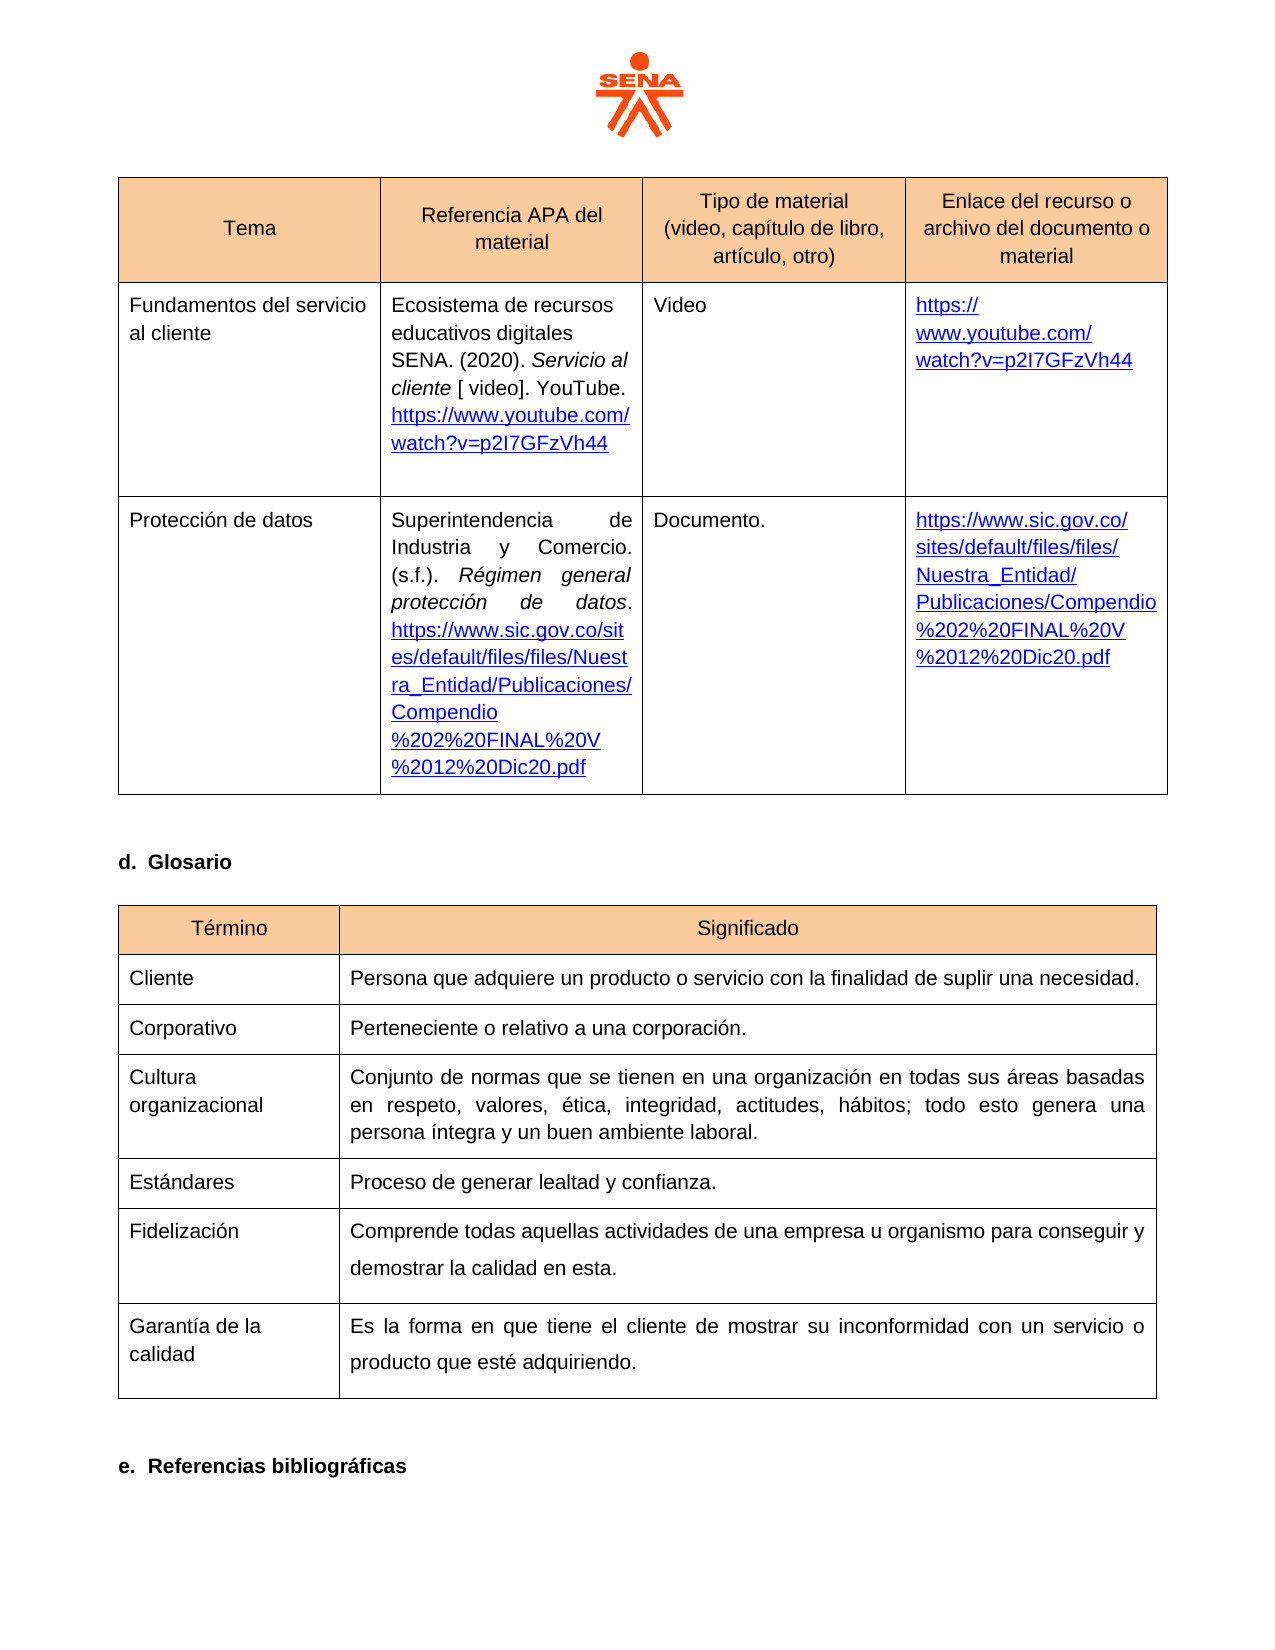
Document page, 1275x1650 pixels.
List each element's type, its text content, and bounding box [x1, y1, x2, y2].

list Glosario [118, 849, 1157, 873]
table_cell Cultura organizacional [119, 1055, 339, 1158]
table_cell https://www.youtube.com/watch?v=p2I7GFzVh44 [906, 283, 1167, 496]
table_header Término [119, 906, 339, 954]
table_cell Documento. [643, 497, 905, 793]
table_cell Fidelización [119, 1209, 339, 1303]
table_cell Video [643, 283, 905, 496]
table_cell Cliente [119, 955, 339, 1004]
table_header Tipo de material (video, capítulo de libro, artículo, otro) [643, 178, 905, 282]
table_cell Fundamentos del servicio al cliente [119, 283, 380, 496]
table_cell Comprende todas aquellas actividades de una empresa u organismo para conseguir y demostrar la calidad en esta. [340, 1209, 1156, 1303]
table_header Tema [119, 178, 380, 282]
table_cell Proceso de generar lealtad y confianza. [340, 1159, 1156, 1208]
table_cell Conjunto de normas que se tienen en una organización en todas sus áreas basadas en respeto, valores, ética, integridad, actitudes, hábitos; todo esto genera una persona íntegra y un buen ambiente laboral. [340, 1055, 1156, 1158]
table_cell Corporativo [119, 1005, 339, 1053]
table_cell Perteneciente o relativo a una corporación. [340, 1005, 1156, 1053]
table_cell Es la forma en que tiene el cliente de mostrar su inconformidad con un servicio o producto que esté adquiriendo. [340, 1304, 1156, 1398]
table_cell Estándares [119, 1159, 339, 1208]
table_cell Garantía de la calidad [119, 1304, 339, 1398]
table_header Referencia APA del material [381, 178, 642, 282]
table_cell https://www.sic.gov.co/sites/default/files/files/Nuestra_Entidad/Publicaciones/Compendio%202%20FINAL%20V%2012%20Dic20.pdf [906, 497, 1167, 793]
table_header Enlace del recurso o archivo del documento o material [906, 178, 1167, 282]
picture [585, 48, 690, 142]
table_cell Superintendencia de Industria y Comercio. (s.f.). Régimen general protección de datos. https://www.sic.gov.co/sites/default/files/files/Nuestra_Entidad/Publicaciones/Compendio%202%20FINAL%20V%2012%20Dic20.pdf [381, 497, 642, 793]
table_cell Protección de datos [119, 497, 380, 793]
table_cell Persona que adquiere un producto o servicio con la finalidad de suplir una necesidad. [340, 955, 1156, 1004]
list Referencias bibliográficas [118, 1454, 1157, 1478]
table_header Significado [340, 906, 1156, 954]
table_cell Ecosistema de recursos educativos digitales SENA. (2020). Servicio al cliente [ video]. YouTube. https://www.youtube.com/watch?v=p2I7GFzVh44 [381, 283, 642, 496]
